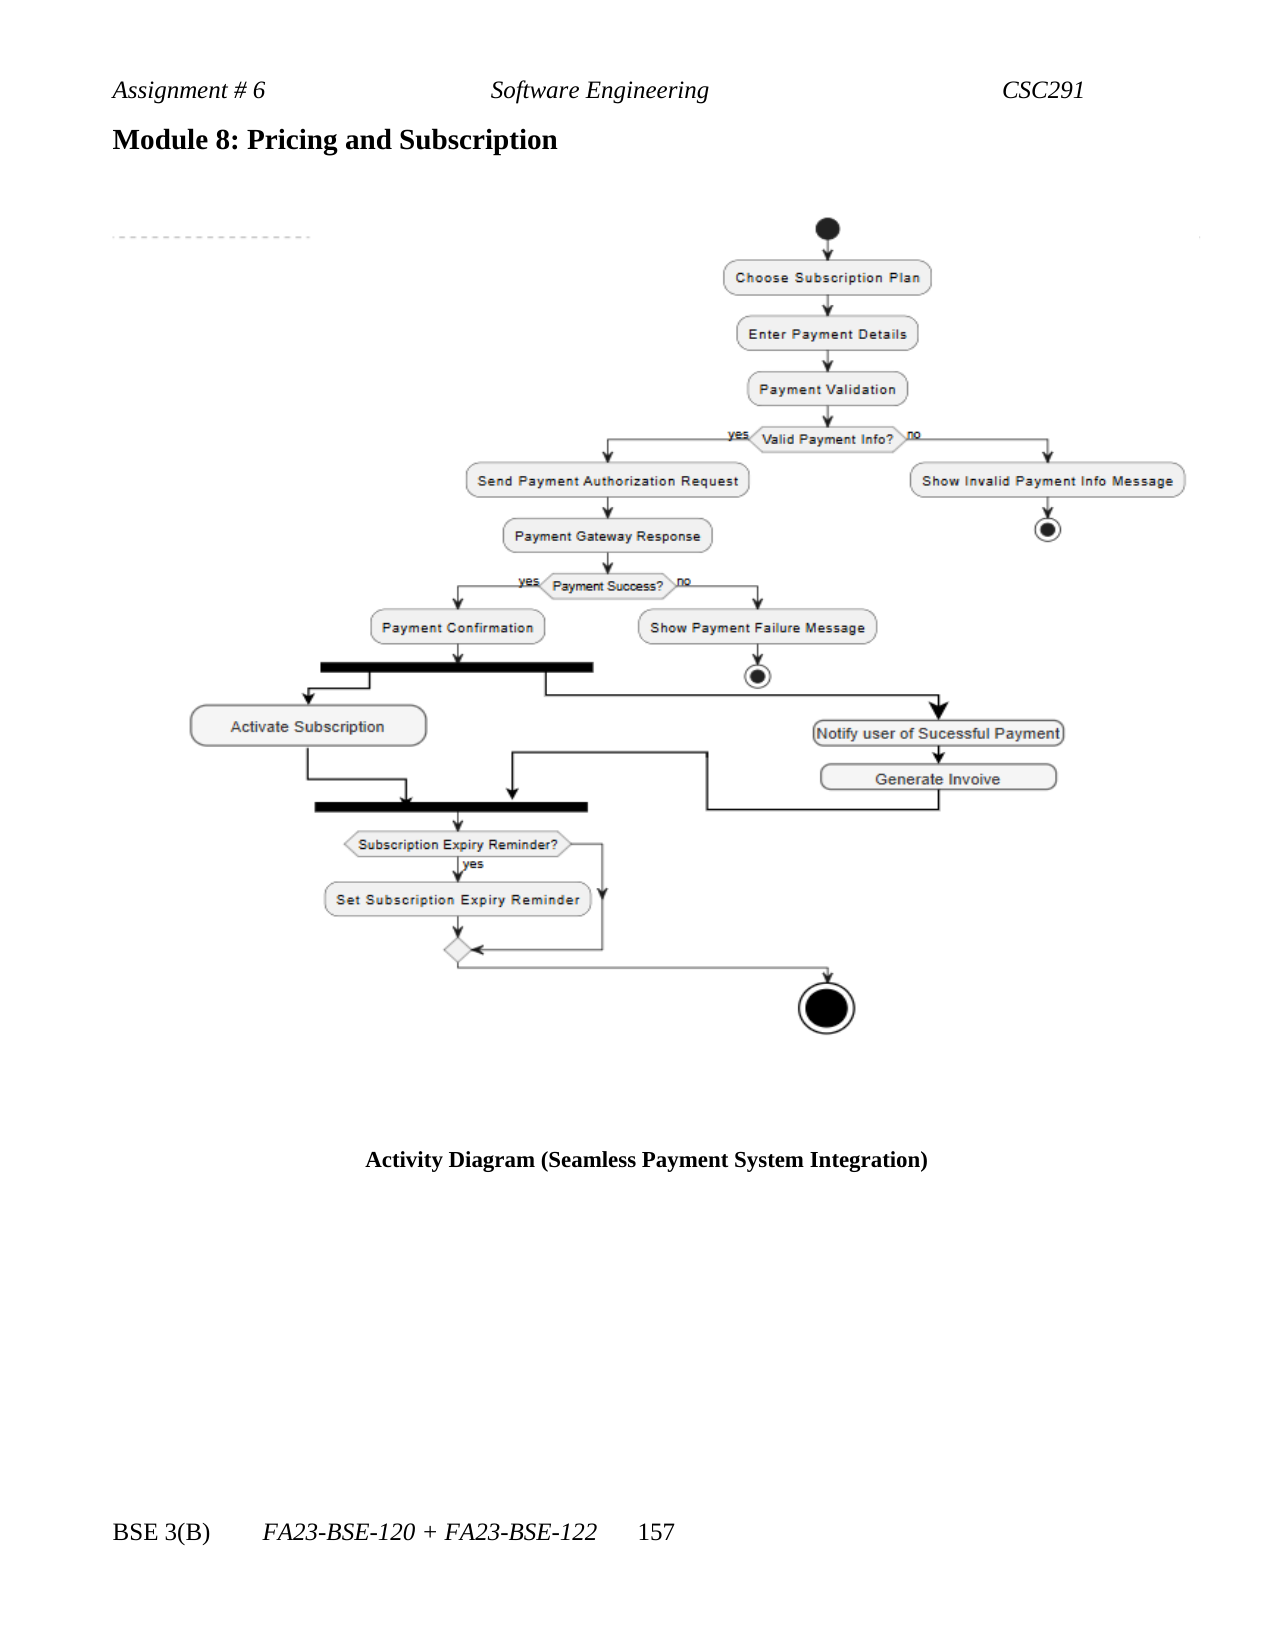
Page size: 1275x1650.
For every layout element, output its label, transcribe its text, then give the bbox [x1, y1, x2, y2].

subtitle Module 8: Pricing and Subscription [112, 122, 1181, 155]
text Activity Diagram (Seamless Payment System Integration) [112, 1147, 1181, 1173]
picture [112, 172, 1200, 1089]
